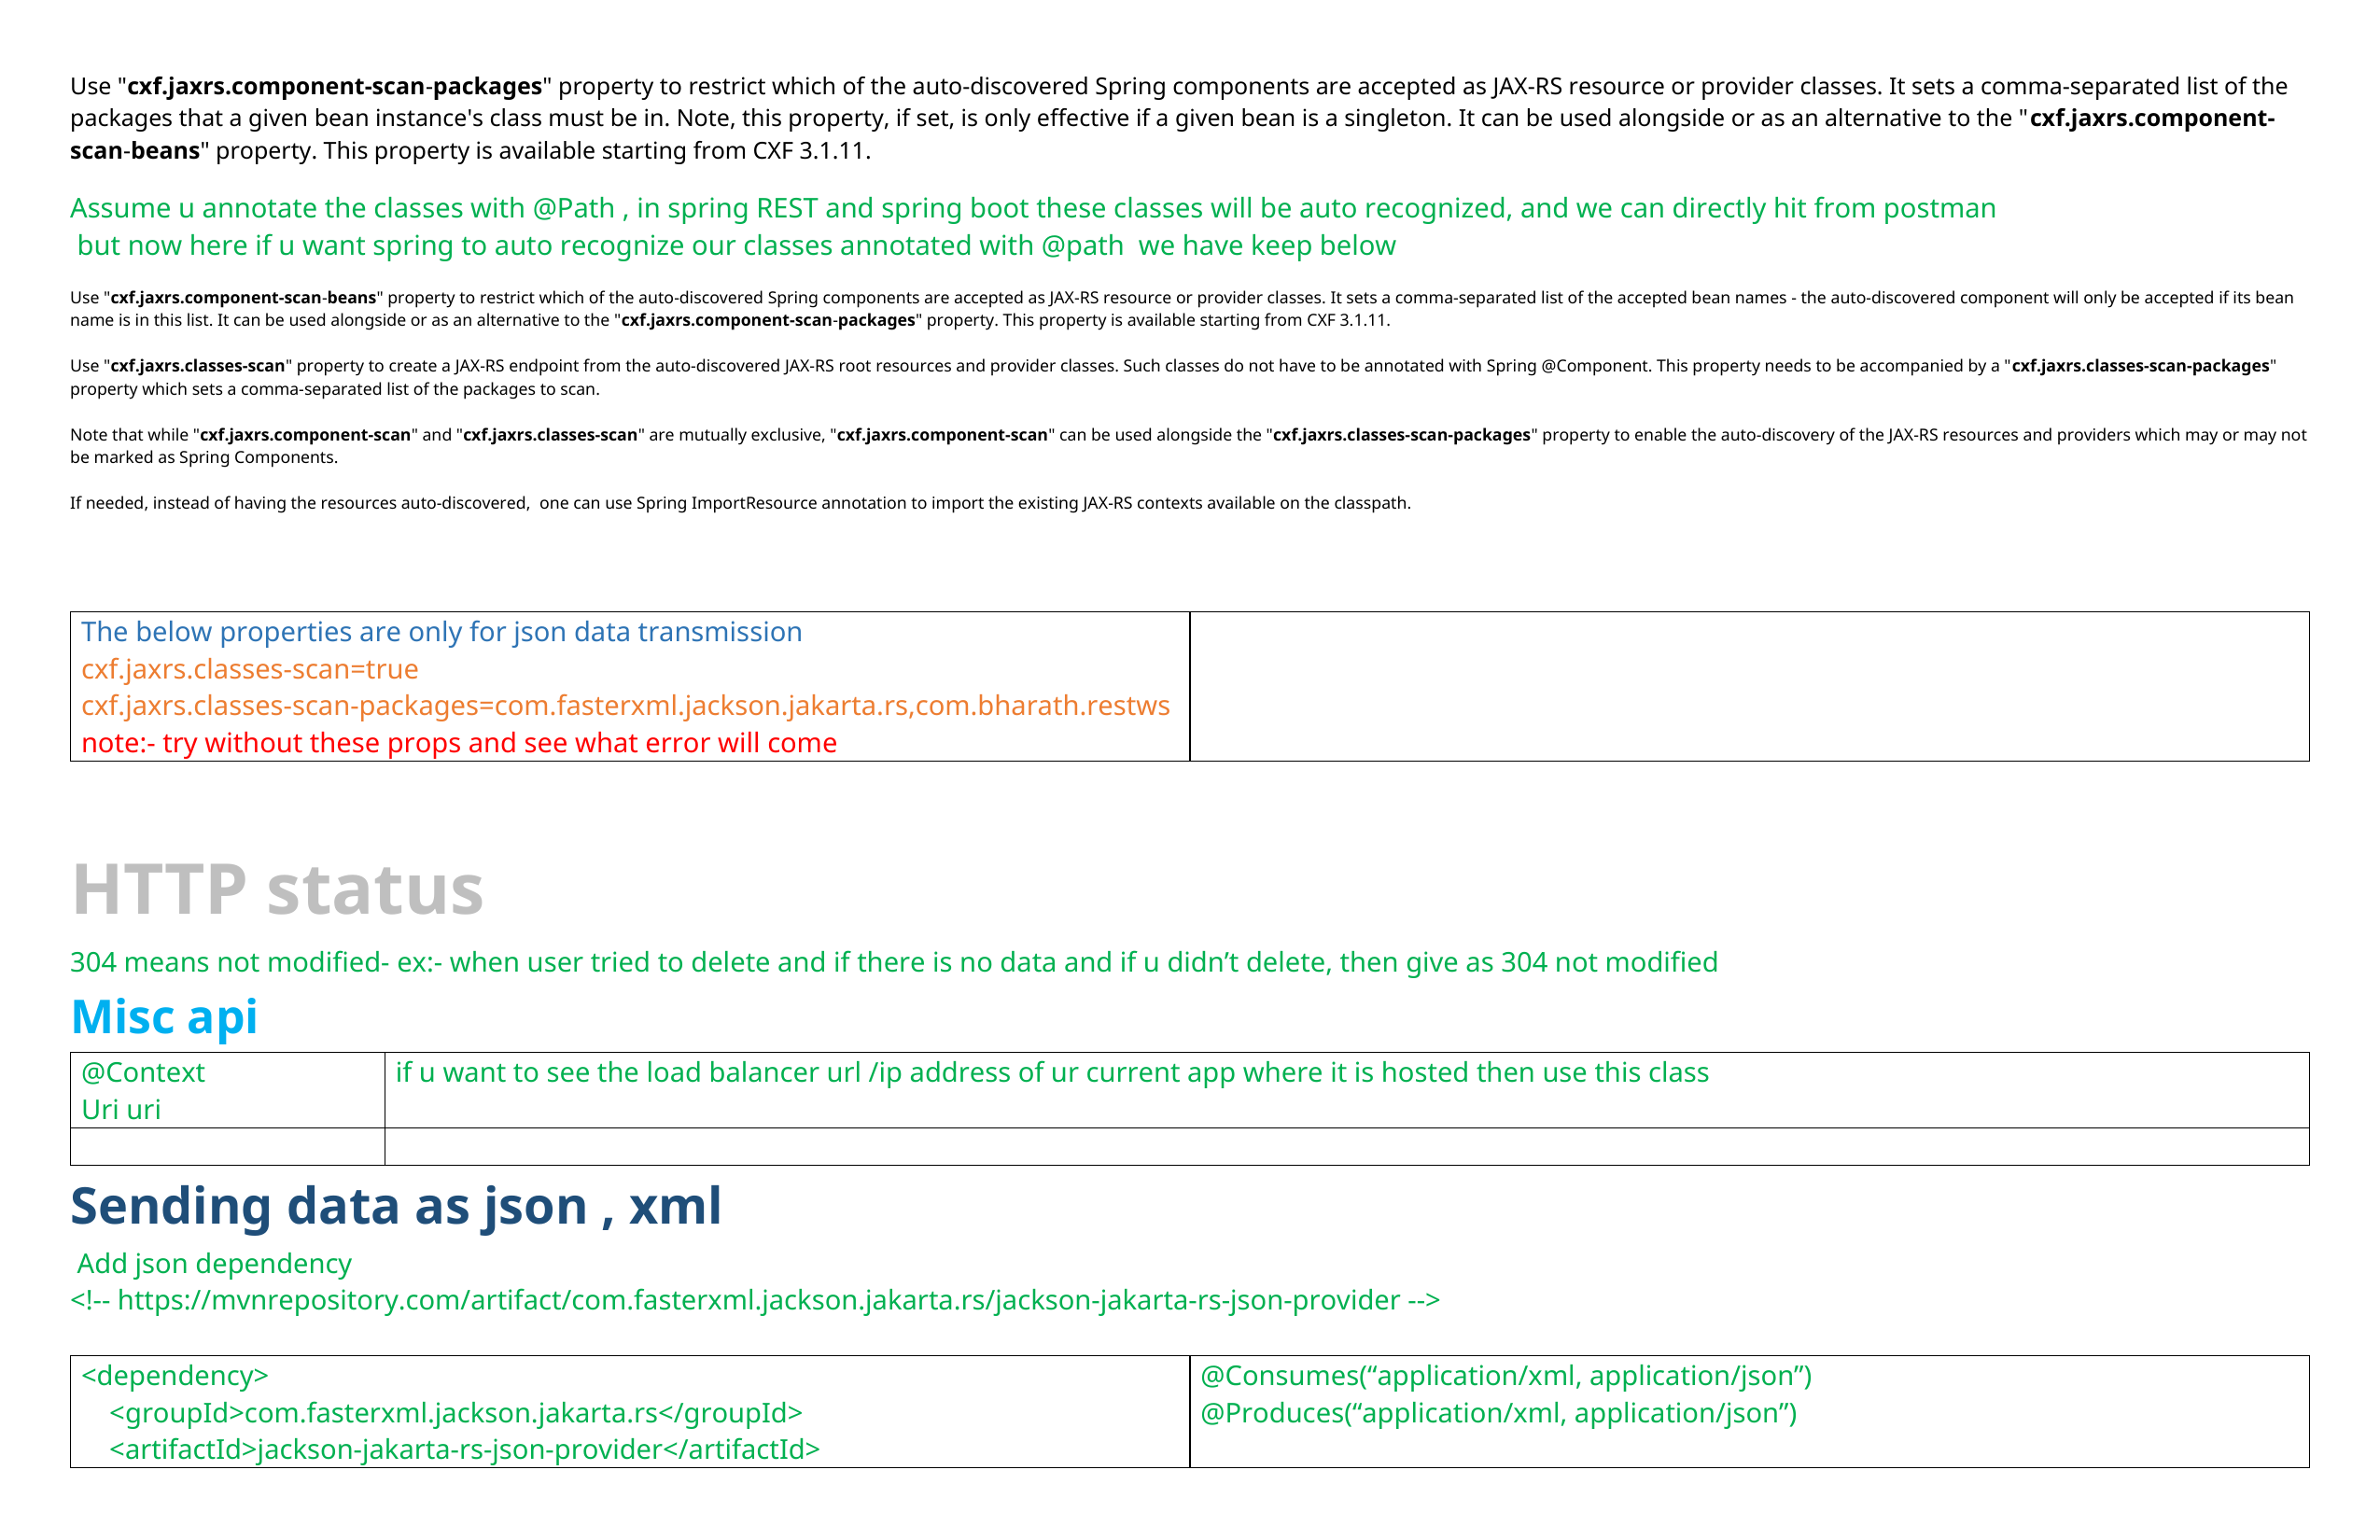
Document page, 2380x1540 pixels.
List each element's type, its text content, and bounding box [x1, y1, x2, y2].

text HTTP status [70, 839, 2310, 935]
text Note that while "cxf.jaxrs.component-scan" and "cxf.jaxrs.classes-scan" are mutually exclusive, "cxf.jaxrs.component-scan" can be used alongside the "cxf.jaxrs.classes-scan-packages" property to enable the auto-discovery of the JAX-RS resources and providers which may or may not be marked as Spring Components. [70, 423, 2310, 469]
text Use "cxf.jaxrs.classes-scan" property to create a JAX-RS endpoint from the auto-discovered JAX-RS root resources and provider classes. Such classes do not have to be annotated with Spring @Component. This property needs to be accompanied by a "cxf.jaxrs.classes-scan-packages" property which sets a comma-separated list of the packages to scan. [70, 355, 2310, 399]
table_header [1191, 1356, 2309, 1467]
text Use "cxf.jaxrs.component-scan-beans" property to restrict which of the auto-discovered Spring components are accepted as JAX-RS resource or provider classes. It sets a comma-separated list of the accepted bean names - the auto-discovered component will only be accepted if its bean name is in this list. It can be used alongside or as an alternative to the "cxf.jaxrs.component-scan-packages" property. This property is available starting from CXF 3.1.11. [70, 287, 2310, 331]
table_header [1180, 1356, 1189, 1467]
table_cell [71, 1128, 385, 1165]
text Misc api [70, 984, 2310, 1047]
table_header if u want to see the load balancer url /ip address of ur current app where it is hosted then use this class [385, 1053, 2309, 1127]
text <!-- https://mvnrepository.com/artifact/com.fasterxml.jackson.jakarta.rs/jackson-jakarta-rs-json-provider --> [70, 1281, 2310, 1318]
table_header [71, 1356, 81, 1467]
text Use "cxf.jaxrs.component-scan-packages" property to restrict which of the auto-discovered Spring components are accepted as JAX-RS resource or provider classes. It sets a comma-separated list of the packages that a given bean instance's class must be in. Note, this property, if set, is only effective if a given bean is a singleton. It can be used alongside or as an alternative to the "cxf.jaxrs.component-scan-beans" property. This property is available starting from CXF 3.1.11. [70, 70, 2310, 165]
text Sending data as json , xml [70, 1169, 2310, 1239]
text 304 means not modified- ex:- when user tried to delete and if there is no data and if u didn’t delete, then give as 304 not modified [70, 943, 2310, 979]
table_header [1191, 612, 2309, 761]
text Assume u annotate the classes with @Path , in spring REST and spring boot these classes will be auto recognized, and we can directly hit from postman [70, 189, 2310, 226]
text If needed, instead of having the resources auto-discovered, one can use Spring ImportResource annotation to import the existing JAX-RS contexts available on the classpath. [70, 492, 2310, 514]
text Add json dependency [70, 1244, 2310, 1281]
table_header The below properties are only for json data transmission cxf.jaxrs.classes-scan=true cxf.jaxrs.classes-scan-packages=com.fasterxml.jackson.jakarta.rs,com.bharath.restws note:- try without these props and see what error will come [71, 612, 1189, 761]
text but now here if u want spring to auto recognize our classes annotated with @path we have keep below [70, 226, 2310, 263]
table_header @Context Uri uri [71, 1053, 385, 1127]
table_cell [385, 1128, 2309, 1165]
